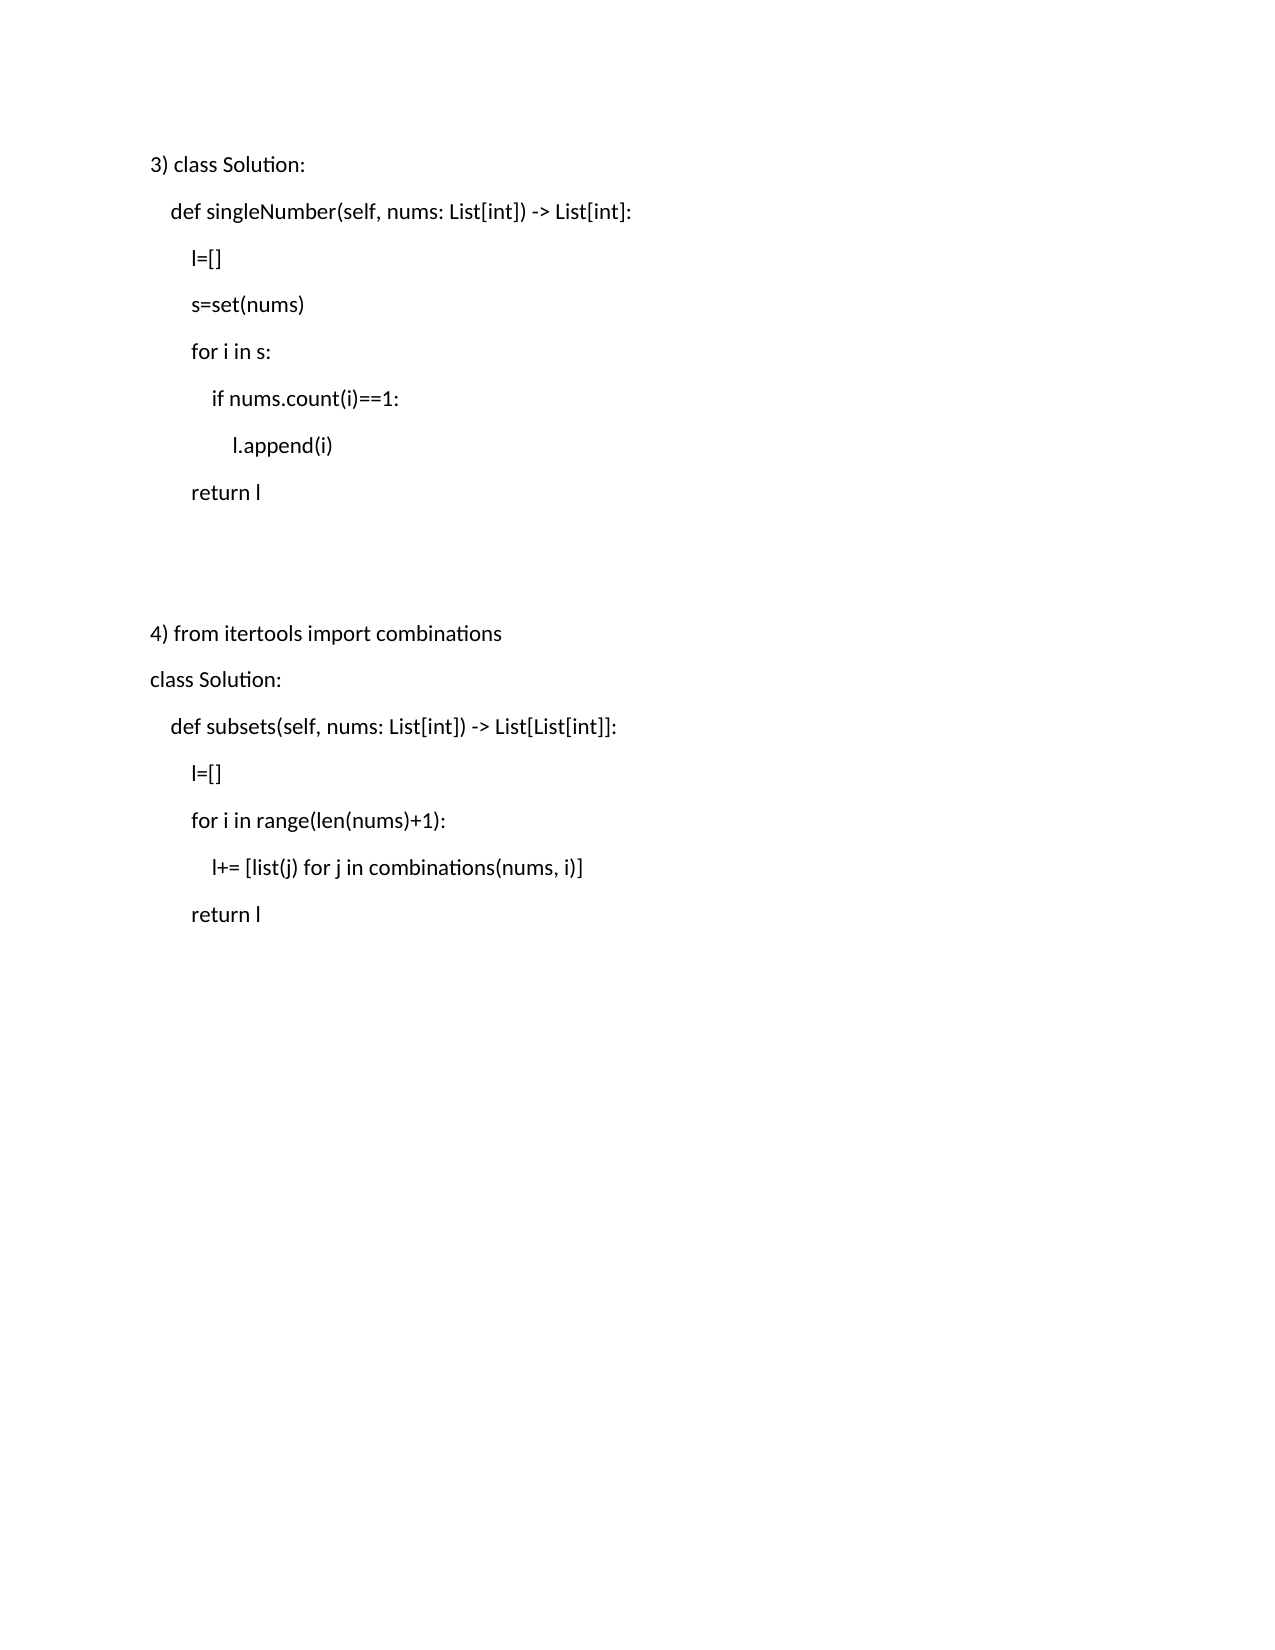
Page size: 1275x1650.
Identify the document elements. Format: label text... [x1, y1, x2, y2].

text l=[] [150, 244, 1125, 272]
text return l [150, 900, 1125, 928]
text if nums.count(i)==1: [150, 384, 1125, 412]
text class Solution: [150, 666, 1125, 694]
text 4) from itertools import combinations [150, 619, 1125, 647]
text l+= [list(j) for j in combinations(nums, i)] [150, 853, 1125, 881]
text return l [150, 478, 1125, 506]
text for i in s: [150, 337, 1125, 366]
text l.append(i) [150, 431, 1125, 459]
text l=[] [150, 759, 1125, 787]
text for i in range(len(nums)+1): [150, 806, 1125, 834]
text def singleNumber(self, nums: List[int]) -> List[int]: [150, 197, 1125, 225]
text 3) class Solution: [150, 150, 1125, 178]
text s=set(nums) [150, 291, 1125, 319]
text def subsets(self, nums: List[int]) -> List[List[int]]: [150, 712, 1125, 741]
